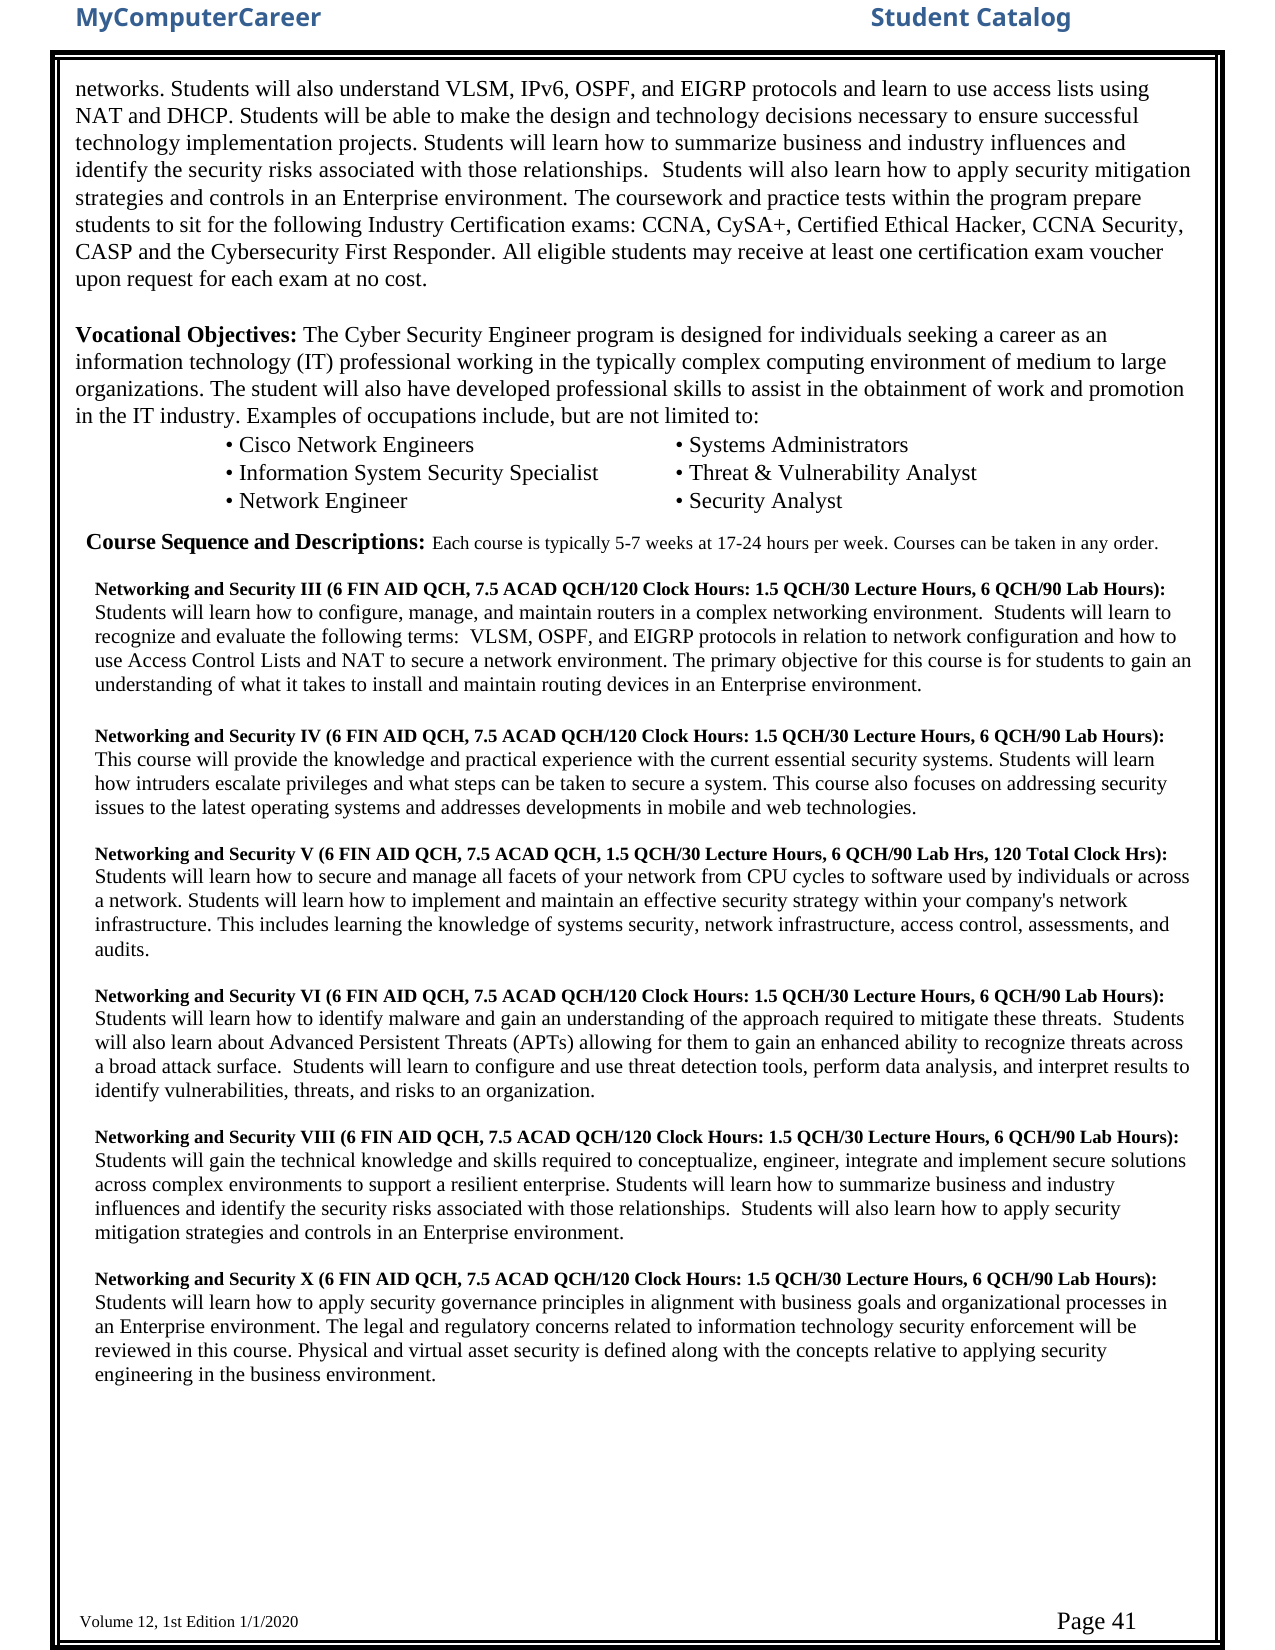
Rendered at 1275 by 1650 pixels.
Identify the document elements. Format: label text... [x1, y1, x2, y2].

text Networking and Security V (6 FIN AID QCH, 7.5 ACAD QCH, 1.5 QCH/30 Lecture Hours, 6 QCH/90 Lab Hrs, 120 Total Clock Hrs): Students will learn how to secure and manage all facets of your network from CPU cycles to software used by individuals or across a network. Students will learn how to implement and maintain an effective security strategy within your company's network infrastructure. This includes learning the knowledge of systems security, network infrastructure, access control, assessments, and audits. [94, 843, 1192, 961]
text Networking and Security IV (6 FIN AID QCH, 7.5 ACAD QCH/120 Clock Hours: 1.5 QCH/30 Lecture Hours, 6 QCH/90 Lab Hours): This course will provide the knowledge and practical experience with the current essential security systems. Students will learn how intruders escalate privileges and what steps can be taken to secure a system. This course also focuses on addressing security issues to the latest operating systems and addresses developments in mobile and web technologies. [94, 725, 1192, 819]
text Course Sequence and Descriptions: Each course is typically 5-7 weeks at 17-24 hours per week. Courses can be taken in any order. [86, 528, 1202, 555]
text Networking and Security VI (6 FIN AID QCH, 7.5 ACAD QCH/120 Clock Hours: 1.5 QCH/30 Lecture Hours, 6 QCH/90 Lab Hours): Students will learn how to identify malware and gain an understanding of the approach required to mitigate these threats. Students will also learn about Advanced Persistent Threats (APTs) allowing for them to gain an enhanced ability to recognize threats across a broad attack surface. Students will learn to configure and use threat detection tools, perform data analysis, and interpret results to identify vulnerabilities, threats, and risks to an organization. [94, 984, 1192, 1102]
text Networking and Security III (6 FIN AID QCH, 7.5 ACAD QCH/120 Clock Hours: 1.5 QCH/30 Lecture Hours, 6 QCH/90 Lab Hours): Students will learn how to configure, manage, and maintain routers in a complex networking environment. Students will learn to recognize and evaluate the following terms: VLSM, OSPF, and EIGRP protocols in relation to network configuration and how to use Access Control Lists and NAT to secure a network environment. The primary objective for this course is for students to gain an understanding of what it takes to install and maintain routing devices in an Enterprise environment. [94, 578, 1192, 696]
text Networking and Security VIII (6 FIN AID QCH, 7.5 ACAD QCH/120 Clock Hours: 1.5 QCH/30 Lecture Hours, 6 QCH/90 Lab Hours): Students will gain the technical knowledge and skills required to conceptualize, engineer, integrate and implement secure solutions across complex environments to support a resilient enterprise. Students will learn how to summarize business and industry influences and identify the security risks associated with those relationships. Students will also learn how to apply security mitigation strategies and controls in an Enterprise environment. [94, 1126, 1192, 1244]
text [75, 75, 1200, 292]
text • Information System Security Specialist • Threat & Vulnerability Analyst [75, 459, 1200, 486]
text Networking and Security X (6 FIN AID QCH, 7.5 ACAD QCH/120 Clock Hours: 1.5 QCH/30 Lecture Hours, 6 QCH/90 Lab Hours): Students will learn how to apply security governance principles in alignment with business goals and organizational processes in an Enterprise environment. The legal and regulatory concerns related to information technology security enforcement will be reviewed in this course. Physical and virtual asset security is defined along with the concepts relative to applying security engineering in the business environment. [94, 1268, 1192, 1386]
text Vocational Objectives: The Cyber Security Engineer program is designed for individuals seeking a career as an information technology (IT) professional working in the typically complex computing environment of medium to large organizations. The student will also have developed professional skills to assist in the obtainment of work and promotion in the IT industry. Examples of occupations include, but are not limited to: [75, 321, 1200, 429]
text • Cisco Network Engineers • Systems Administrators [75, 431, 1200, 458]
text • Network Engineer • Security Analyst [75, 487, 1200, 514]
